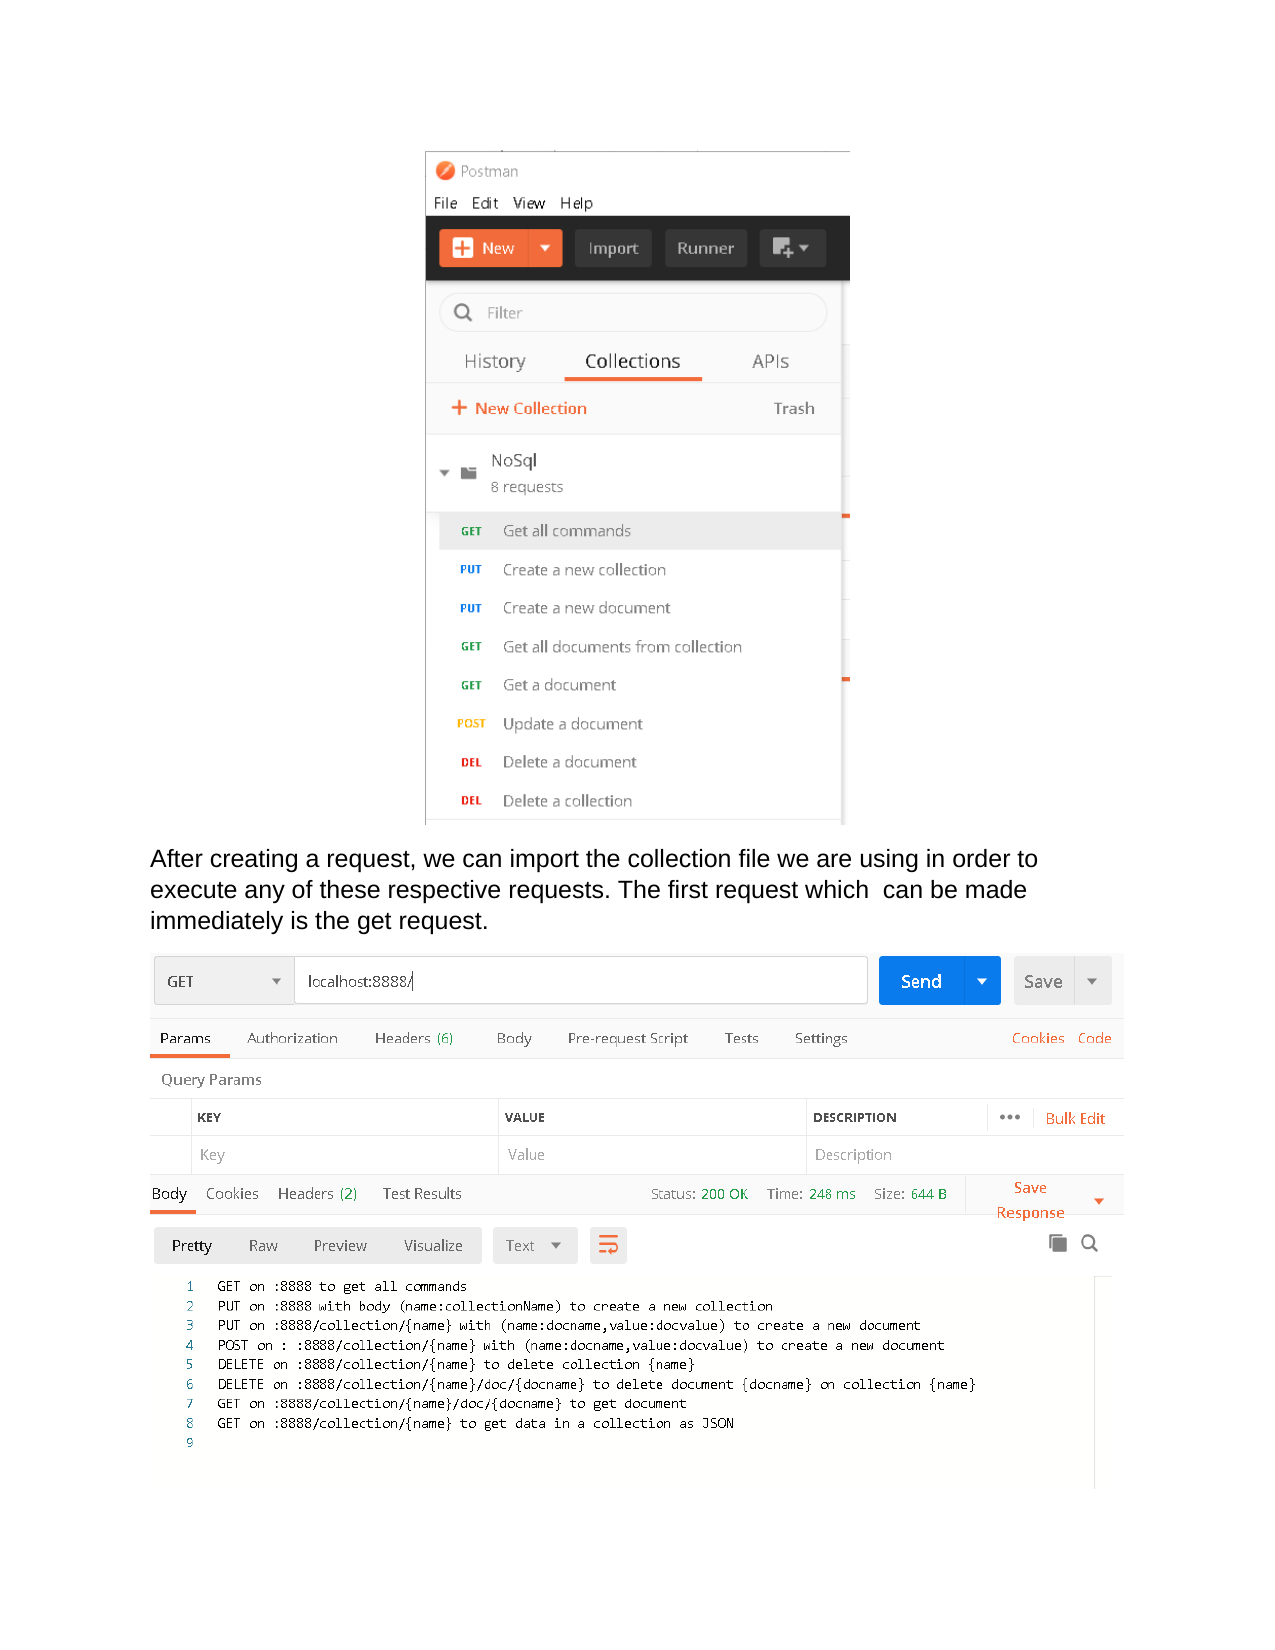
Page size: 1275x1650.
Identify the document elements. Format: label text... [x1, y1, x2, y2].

text After creating a request, we can import the collection file we are using in order to execute any of these respective requests. The first request which can be made immediately is the get request. [150, 844, 1125, 935]
picture [425, 150, 850, 825]
picture [150, 953, 1125, 1489]
